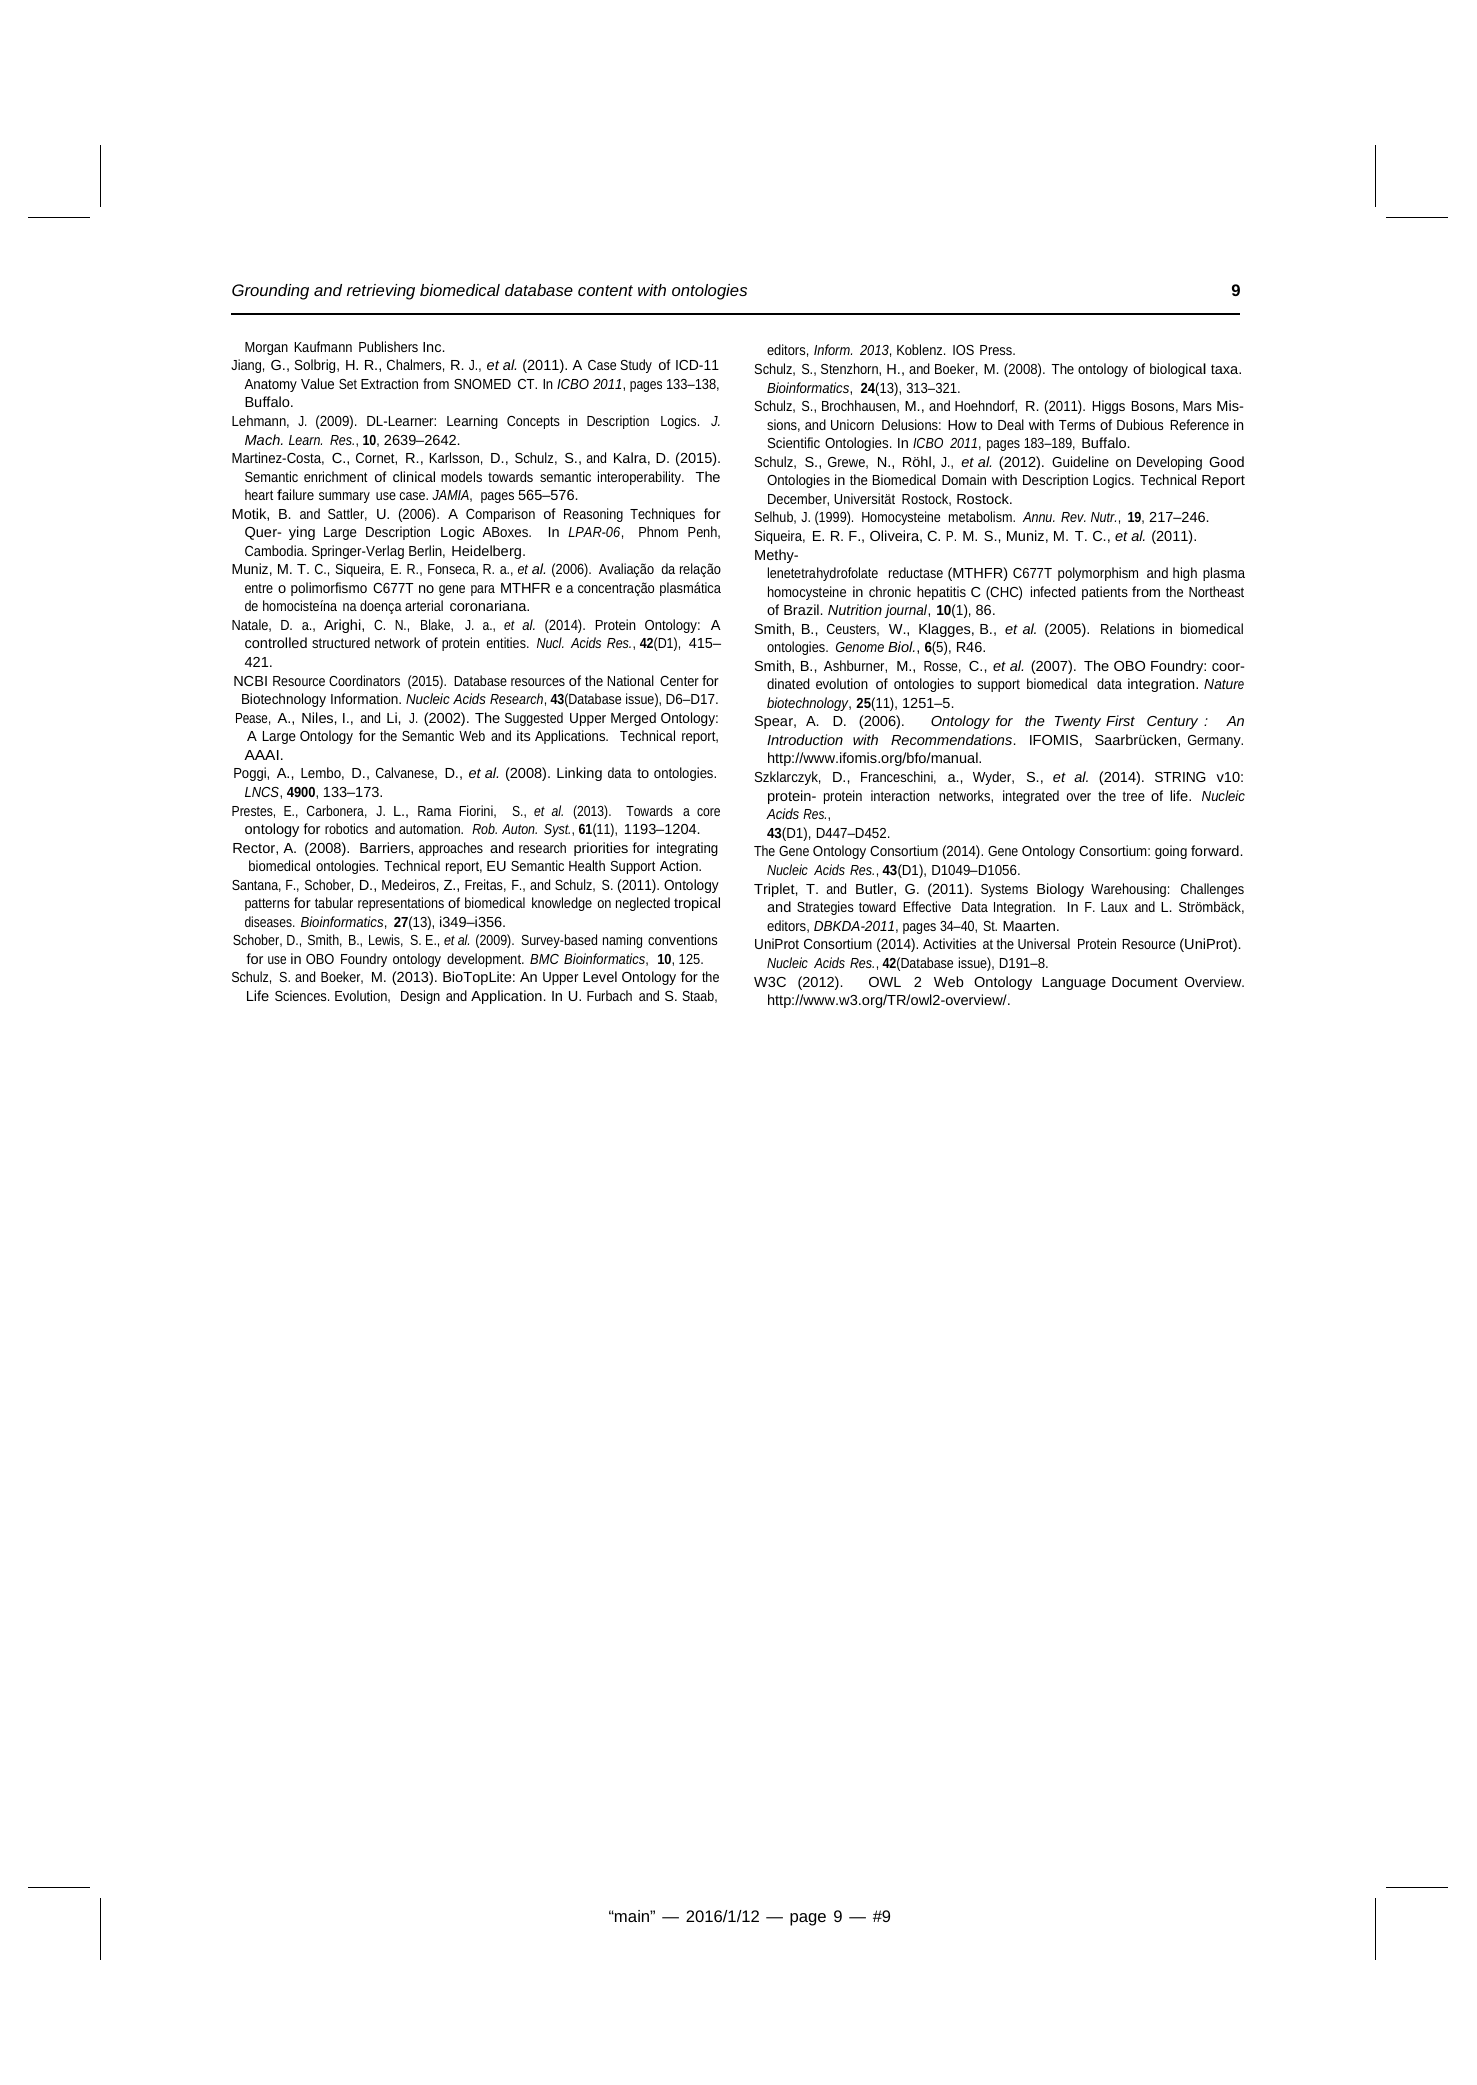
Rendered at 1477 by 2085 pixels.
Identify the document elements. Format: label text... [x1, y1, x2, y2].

text Nucleic Acids Res., 43(D1), D1049–D1056. [767, 862, 1027, 878]
text NCBI Resource Coordinators (2015). Database resources of the National Center for Biotechnology Information. Nucleic Acids Research, 43(Database issue), D6–D17. Pease, A., Niles, I., and Li, J. (2002). The Suggested Upper Merged Ontology: A Large Ontology for the Semantic Web and its Applications. Technical report, [229, 672, 719, 744]
text Bioinformatics, 24(13), 313–321. [767, 379, 966, 396]
text W3C (2012). OWL 2 Web Ontology Language Document Overview. http://www.w3.org/TR/owl2-overview/. [754, 973, 1245, 1008]
text 43(D1), D447–D452. [767, 824, 896, 841]
text Triplet, T. and Butler, G. (2011). Systems Biology Warehousing: Challenges and Strategies toward Effective Data Integration. In F. Laux and L. Strömbäck, editors, DBKDA-2011, pages 34–40, St. Maarten. [754, 880, 1245, 934]
text Motik, B. and Sattler, U. (2006). A Comparison of Reasoning Techniques for Quer- ying Large Description Logic ABoxes. In LPAR-06, Phnom Penh, Cambodia. Springer-Verlag Berlin, Heidelberg. [231, 505, 721, 559]
text The Gene Ontology Consortium (2014). Gene Ontology Consortium: going forward. [754, 843, 1462, 860]
text Schulz, S., Grewe, N., Röhl, J., et al. (2012). Guideline on Developing Good Ontologies in the Biomedical Domain with Description Logics. Technical Report December, Universität Rostock, Rostock. [754, 453, 1245, 507]
text Lehmann, J. (2009). DL-Learner: Learning Concepts in Description Logics. J. Mach. Learn. Res., 10, 2639–2642. [231, 413, 721, 448]
text Martinez-Costa, C., Cornet, R., Karlsson, D., Schulz, S., and Kalra, D. (2015). Semantic enrichment of clinical models towards semantic interoperability. The heart failure summary use case. JAMIA, pages 565–576. [231, 450, 721, 503]
text LNCS, 4900, 133–173. [244, 784, 719, 800]
text lenetetrahydrofolate reductase (MTHFR) C677T polymorphism and high plasma homocysteine in chronic hepatitis C (CHC) infected patients from the Northeast of Brazil. Nutrition journal, 10(1), 86. [767, 565, 1245, 619]
text Spear, A. D. (2006). Ontology for the Twenty First Century : An Introduction with Recommendations. IFOMIS, Saarbrücken, Germany. http://www.ifomis.org/bfo/manual. [754, 713, 1245, 767]
text patterns for tabular representations of biomedical knowledge on neglected tropical diseases. Bioinformatics, 27(13), i349–i356. [244, 895, 721, 930]
text AAAI. [244, 746, 719, 763]
text editors, Inform. 2013, Koblenz. IOS Press. [767, 342, 1019, 359]
text Schober, D., Smith, B., Lewis, S. E., et al. (2009). Survey-based naming conventions for use in OBO Foundry ontology development. BMC Bioinformatics, 10, 125. Schulz, S. and Boeker, M. (2013). BioTopLite: An Upper Level Ontology for the [230, 932, 720, 986]
text Smith, B., Ashburner, M., Rosse, C., et al. (2007). The OBO Foundry: coor- dinated evolution of ontologies to support biomedical data integration. Nature biotechnology, 25(11), 1251–5. [754, 657, 1245, 711]
text “main” — 2016/1/12 — page 9 — #9 [603, 1907, 896, 1926]
text Jiang, G., Solbrig, H. R., Chalmers, R. J., et al. (2011). A Case Study of ICD-11 [228, 357, 722, 374]
text Schulz, S., Brochhausen, M., and Hoehndorf, R. (2011). Higgs Bosons, Mars Mis- sions, and Unicorn Delusions: How to Deal with Terms of Dubious Reference in Scientific Ontologies. In ICBO 2011, pages 183–189, Buffalo. [754, 398, 1245, 452]
text Nucleic Acids Res., 42(Database issue), D191–8. [767, 954, 1055, 971]
text Schulz, S., Stenzhorn, H., and Boeker, M. (2008). The ontology of biological taxa. [754, 361, 1462, 377]
text Rector, A. (2008). Barriers, approaches and research priorities for integrating biomedical ontologies. Technical report, EU Semantic Health Support Action. Santana, F., Schober, D., Medeiros, Z., Freitas, F., and Schulz, S. (2011). Ontology [230, 839, 720, 893]
text Smith, B., Ceusters, W., Klagges, B., et al. (2005). Relations in biomedical ontologies. Genome Biol., 6(5), R46. [754, 620, 1245, 656]
text Szklarczyk, D., Franceschini, a., Wyder, S., et al. (2014). STRING v10: protein- protein interaction networks, integrated over the tree of life. Nucleic Acids Res., [754, 769, 1245, 823]
text Life Sciences. Evolution, Design and Application. In U. Furbach and S. Staab, [241, 988, 722, 1004]
text Muniz, M. T. C., Siqueira, E. R., Fonseca, R. a., et al. (2006). Avaliação da relação entre o polimorfismo C677T no gene para MTHFR e a concentração plasmática de homocisteína na doença arterial coronariana. [231, 561, 721, 615]
text Natale, D. a., Arighi, C. N., Blake, J. a., et al. (2014). Protein Ontology: A controlled structured network of protein entities. Nucl. Acids Res., 42(D1), 415–421. [231, 617, 721, 670]
text Poggi, A., Lembo, D., Calvanese, D., et al. (2008). Linking data to ontologies. [228, 765, 722, 782]
text Prestes, E., Carbonera, J. L., Rama Fiorini, S., et al. (2013). Towards a core ontology for robotics and automation. Rob. Auton. Syst., 61(11), 1193–1204. [231, 802, 721, 838]
text Anatomy Value Set Extraction from SNOMED CT. In ICBO 2011, pages 133–138, Buffalo. [244, 376, 721, 411]
text Selhub, J. (1999). Homocysteine metabolism. Annu. Rev. Nutr., 19, 217–246. Siqueira, E. R. F., Oliveira, C. P. M. S., Muniz, M. T. C., et al. (2011). Methy- [754, 509, 1245, 563]
text UniProt Consortium (2014). Activities at the Universal Protein Resource (UniProt). [754, 936, 1462, 953]
text Morgan Kaufmann Publishers Inc. [244, 338, 719, 355]
